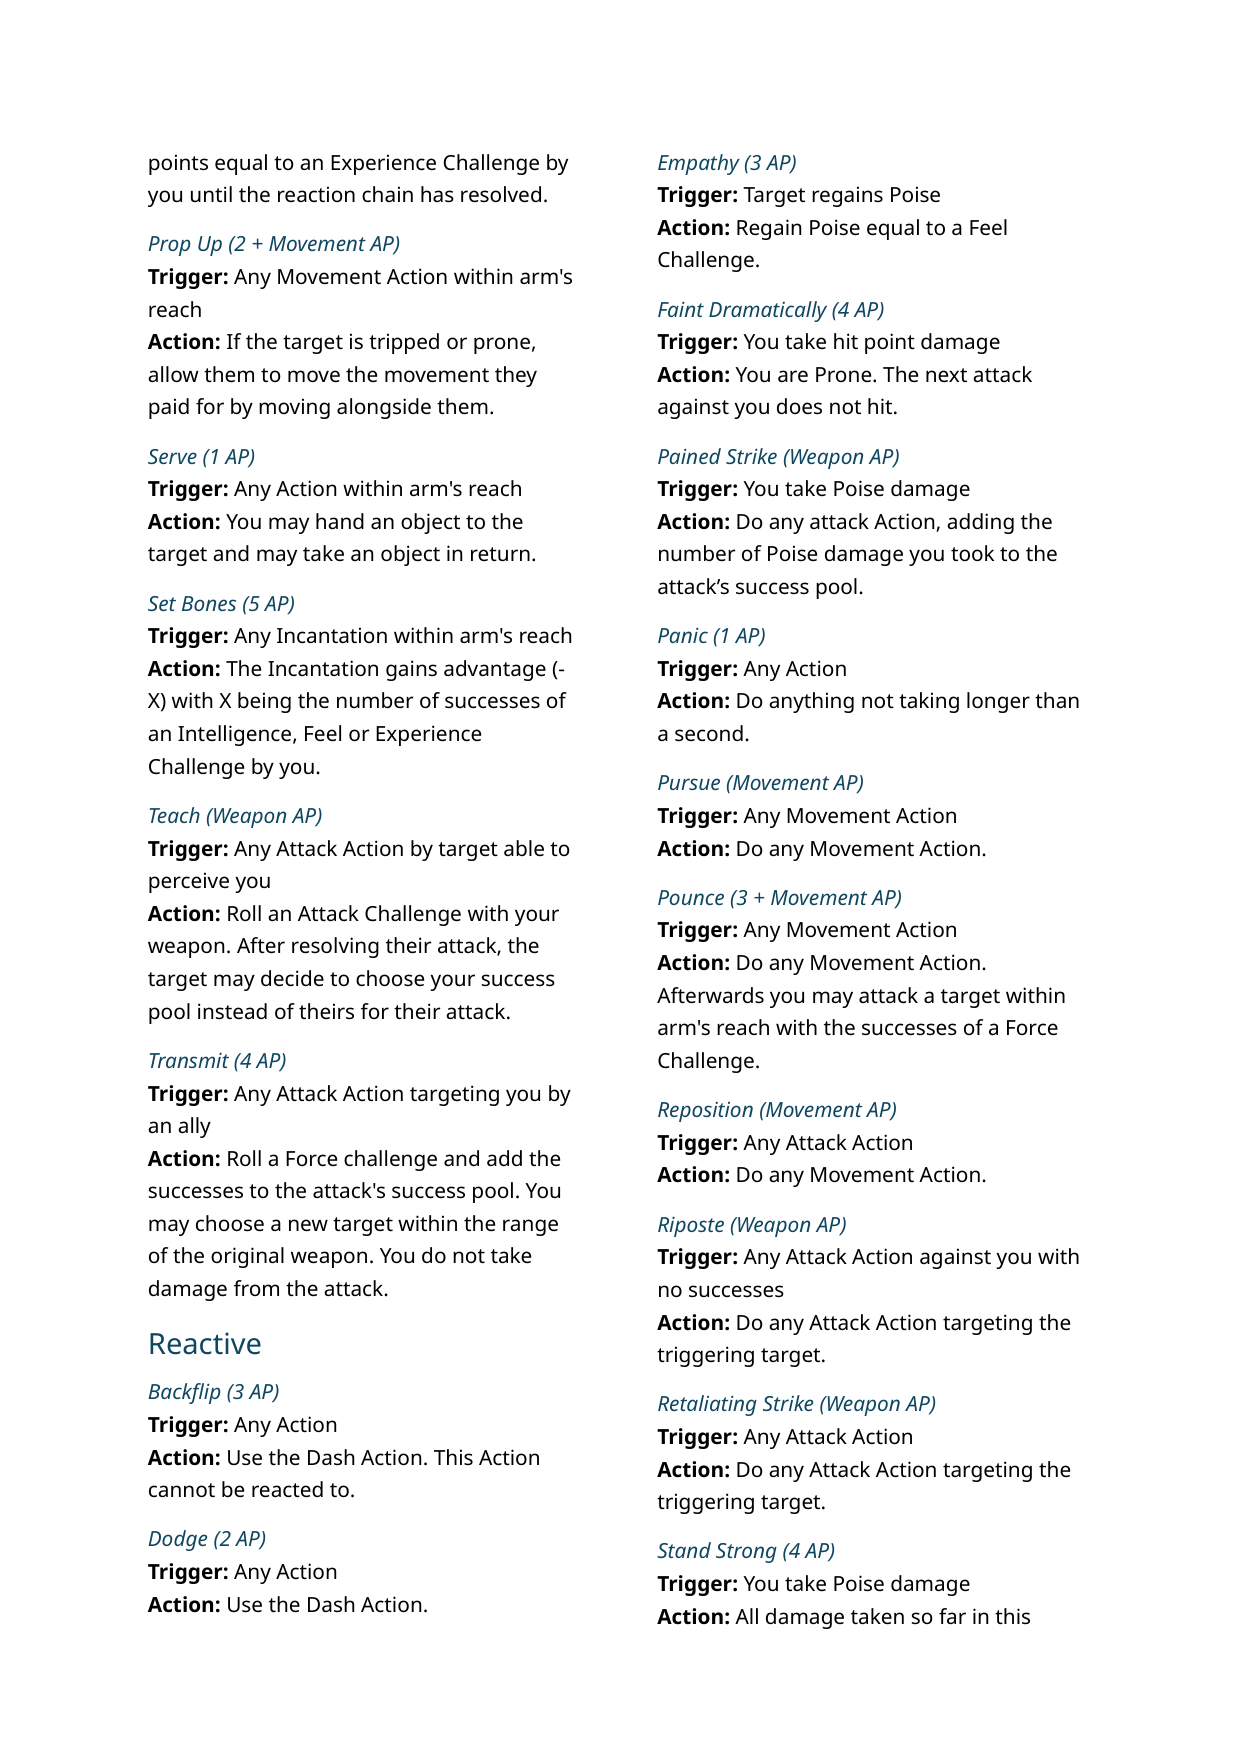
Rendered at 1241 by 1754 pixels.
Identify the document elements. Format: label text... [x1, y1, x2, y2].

text Teach (Weapon AP) Trigger: Any Attack Action by target able to perceive you Action: Roll an Attack Challenge with your weapon. After resolving their attack, the target may decide to choose your success pool instead of theirs for their attack. [148, 801, 583, 1025]
text Transmit (4 AP) Trigger: Any Attack Action targeting you by an ally Action: Roll a Force challenge and add the successes to the attack's success pool. You may choose a new target within the range of the original weapon. You do not take damage from the attack. [148, 1046, 583, 1303]
text Pained Strike (Weapon AP) Trigger: You take Poise damage Action: Do any attack Action, adding the number of Poise damage you took to the attack’s success pool. [657, 442, 1093, 601]
text Panic (1 AP) Trigger: Any Action Action: Do anything not taking longer than a second. [657, 621, 1093, 748]
text Reposition (Movement AP) Trigger: Any Attack Action Action: Do any Movement Action. [657, 1095, 1093, 1189]
text Retaliating Strike (Weapon AP) Trigger: Any Attack Action Action: Do any Attack Action targeting the triggering target. [657, 1389, 1093, 1516]
text Pounce (3 + Movement AP) Trigger: Any Movement Action Action: Do any Movement Action. Afterwards you may attack a target within arm's reach with the successes of a Force Challenge. [657, 883, 1093, 1074]
text Serve (1 AP) Trigger: Any Action within arm's reach Action: You may hand an object to the target and may take an object in return. [148, 442, 583, 568]
text Empathy (3 AP) Trigger: Target regains Poise Action: Regain Poise equal to a Feel Challenge. [657, 148, 1093, 274]
text Backflip (3 AP) Trigger: Any Action Action: Use the Dash Action. This Action cannot be reacted to. [148, 1377, 583, 1504]
text Faint Dramatically (4 AP) Trigger: You take hit point damage Action: You are Prone. The next attack against you does not hit. [657, 295, 1093, 421]
text Dodge (2 AP) Trigger: Any Action Action: Use the Dash Action. [148, 1524, 583, 1618]
text Prop Up (2 + Movement AP) Trigger: Any Movement Action within arm's reach Action: If the target is tripped or prone, allow them to move the movement they paid for by moving alongside them. [148, 229, 583, 421]
text Pursue (Movement AP) Trigger: Any Movement Action Action: Do any Movement Action. [657, 768, 1093, 862]
text Set Bones (5 AP) Trigger: Any Incantation within arm's reach Action: The Incantation gains advantage (-X) with X being the number of successes of an Intelligence, Feel or Experience Challenge by you. [148, 589, 583, 780]
subtitle Reactive [148, 1323, 583, 1363]
text Riposte (Weapon AP) Trigger: Any Attack Action against you with no successes Action: Do any Attack Action targeting the triggering target. [657, 1210, 1093, 1369]
